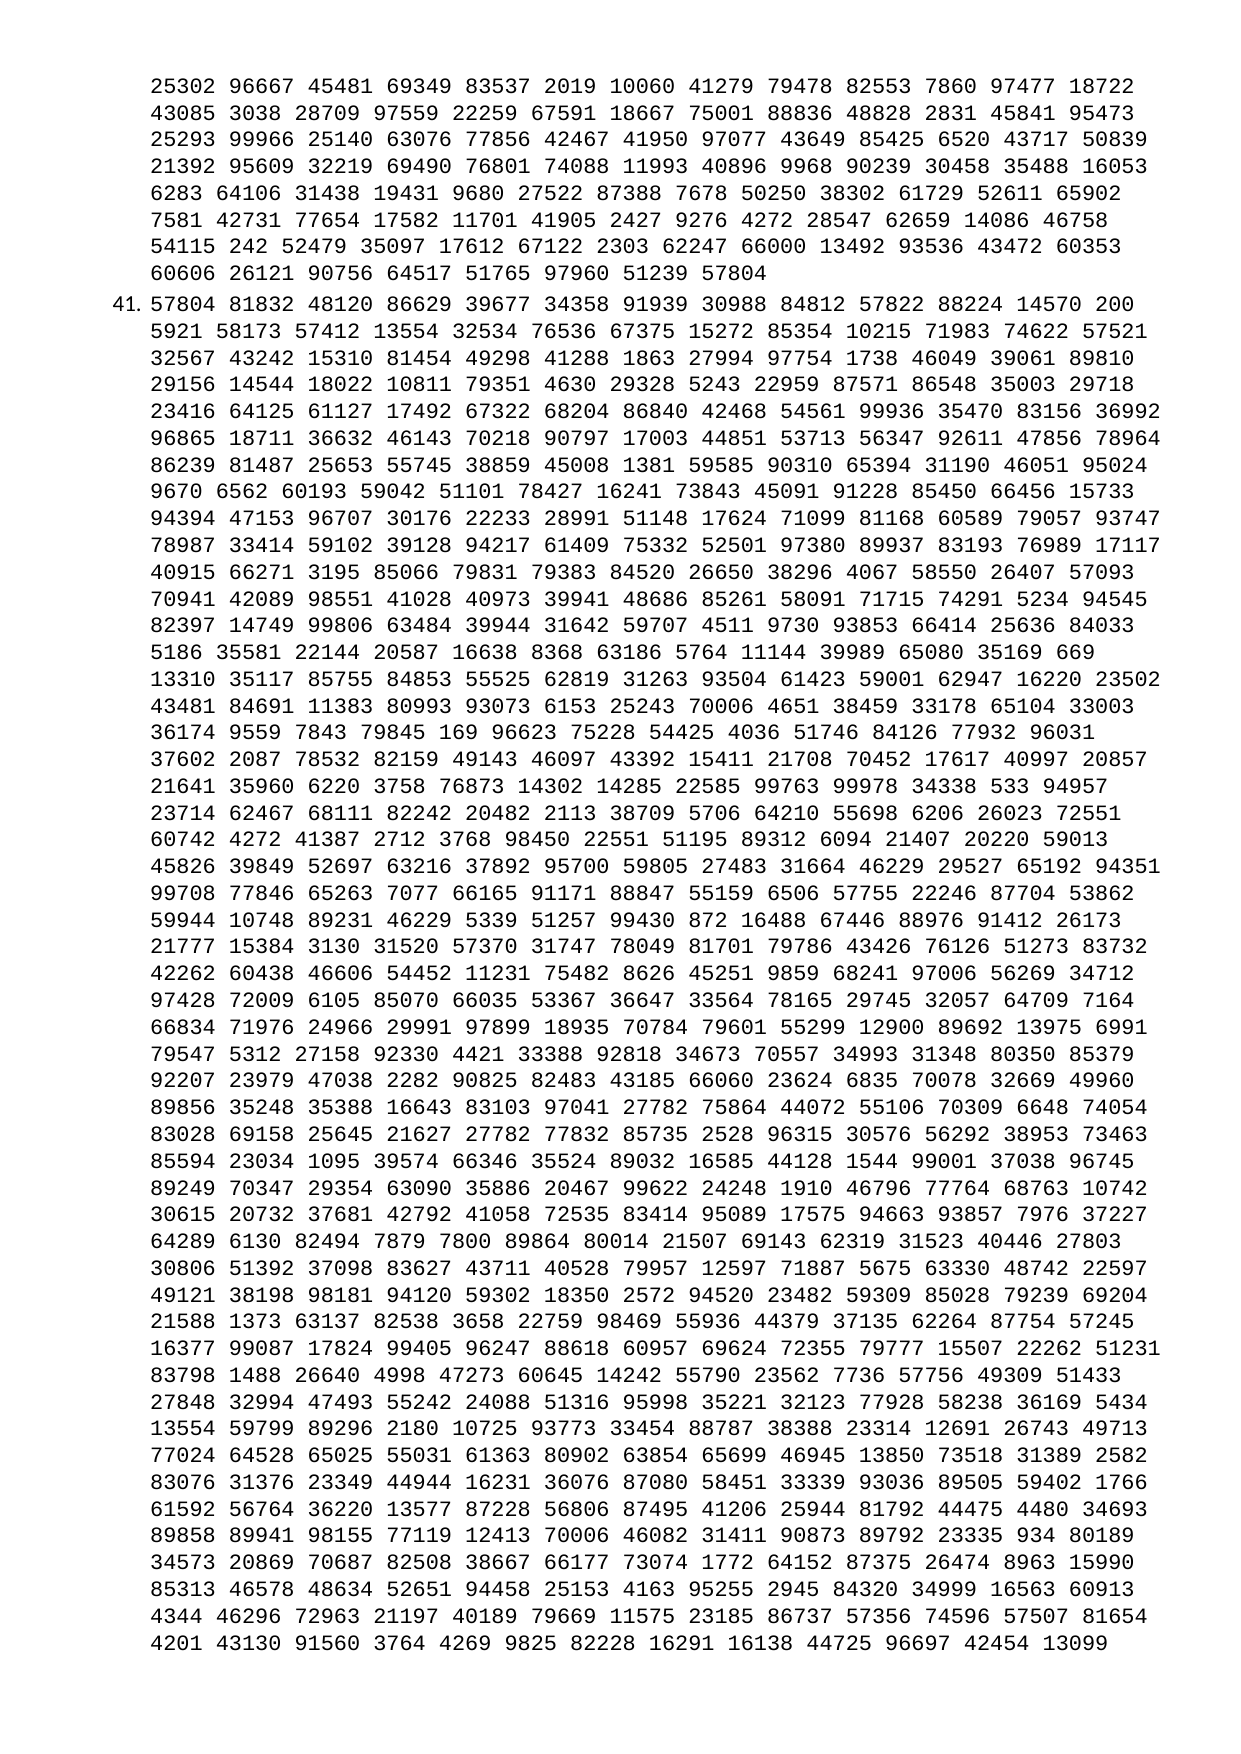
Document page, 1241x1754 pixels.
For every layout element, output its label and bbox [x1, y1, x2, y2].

list [112, 289, 1165, 1657]
list [112, 75, 1165, 287]
